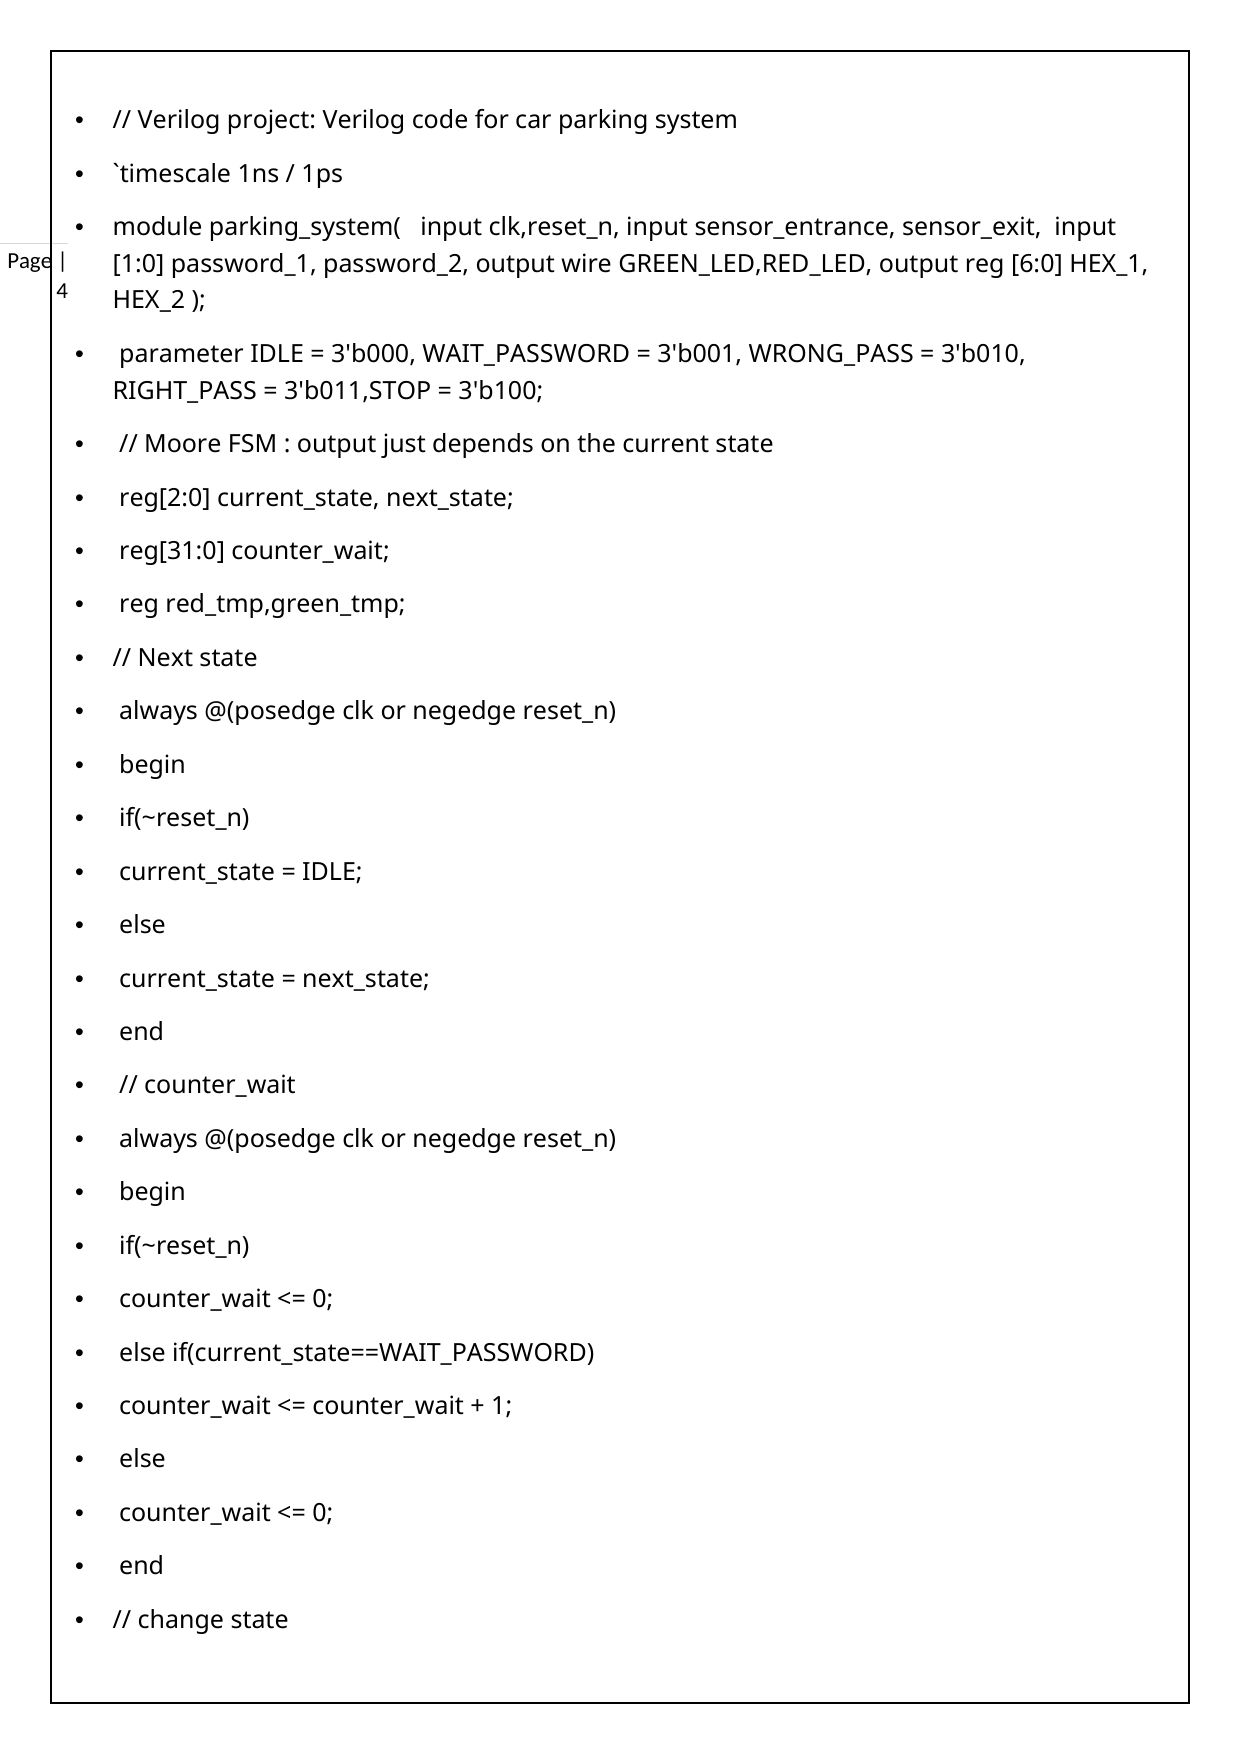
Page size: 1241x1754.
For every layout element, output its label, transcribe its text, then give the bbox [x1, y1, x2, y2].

list always @(posedge clk or negedge reset_n) [75, 693, 1165, 727]
list reg[2:0] current_state, next_state; [75, 479, 1165, 513]
list else if(current_state==WAIT_PASSWORD) [75, 1334, 1165, 1368]
list else [75, 907, 1165, 941]
list begin [75, 1174, 1165, 1208]
list if(~reset_n) [75, 1227, 1165, 1261]
list always @(posedge clk or negedge reset_n) [75, 1121, 1165, 1154]
list begin [75, 746, 1165, 781]
list end [75, 1014, 1165, 1048]
list reg red_tmp,green_tmp; [75, 586, 1165, 620]
list else [75, 1441, 1165, 1475]
list counter_wait <= 0; [75, 1281, 1165, 1315]
list // change state [75, 1601, 1165, 1636]
list reg[31:0] counter_wait; [75, 533, 1165, 567]
list current_state = IDLE; [75, 853, 1165, 887]
list // Verilog project: Verilog code for car parking system [75, 102, 1165, 136]
list current_state = next_state; [75, 960, 1165, 994]
list counter_wait <= 0; [75, 1494, 1165, 1529]
list parameter IDLE = 3'b000, WAIT_PASSWORD = 3'b001, WRONG_PASS = 3'b010, RIGHT_PASS = 3'b011,STOP = 3'b100; [75, 336, 1165, 406]
list if(~reset_n) [75, 800, 1165, 834]
list counter_wait <= counter_wait + 1; [75, 1388, 1165, 1422]
list // Next state [75, 639, 1165, 674]
list `timescale 1ns / 1ps [75, 155, 1165, 189]
list // counter_wait [75, 1067, 1165, 1101]
list // Moore FSM : output just depends on the current state [75, 426, 1165, 460]
list end [75, 1548, 1165, 1582]
list module parking_system( input clk,reset_n, input sensor_entrance, sensor_exit, input [1:0] password_1, password_2, output wire GREEN_LED,RED_LED, output reg [6:0] HEX_1, HEX_2 ); [75, 209, 1165, 316]
